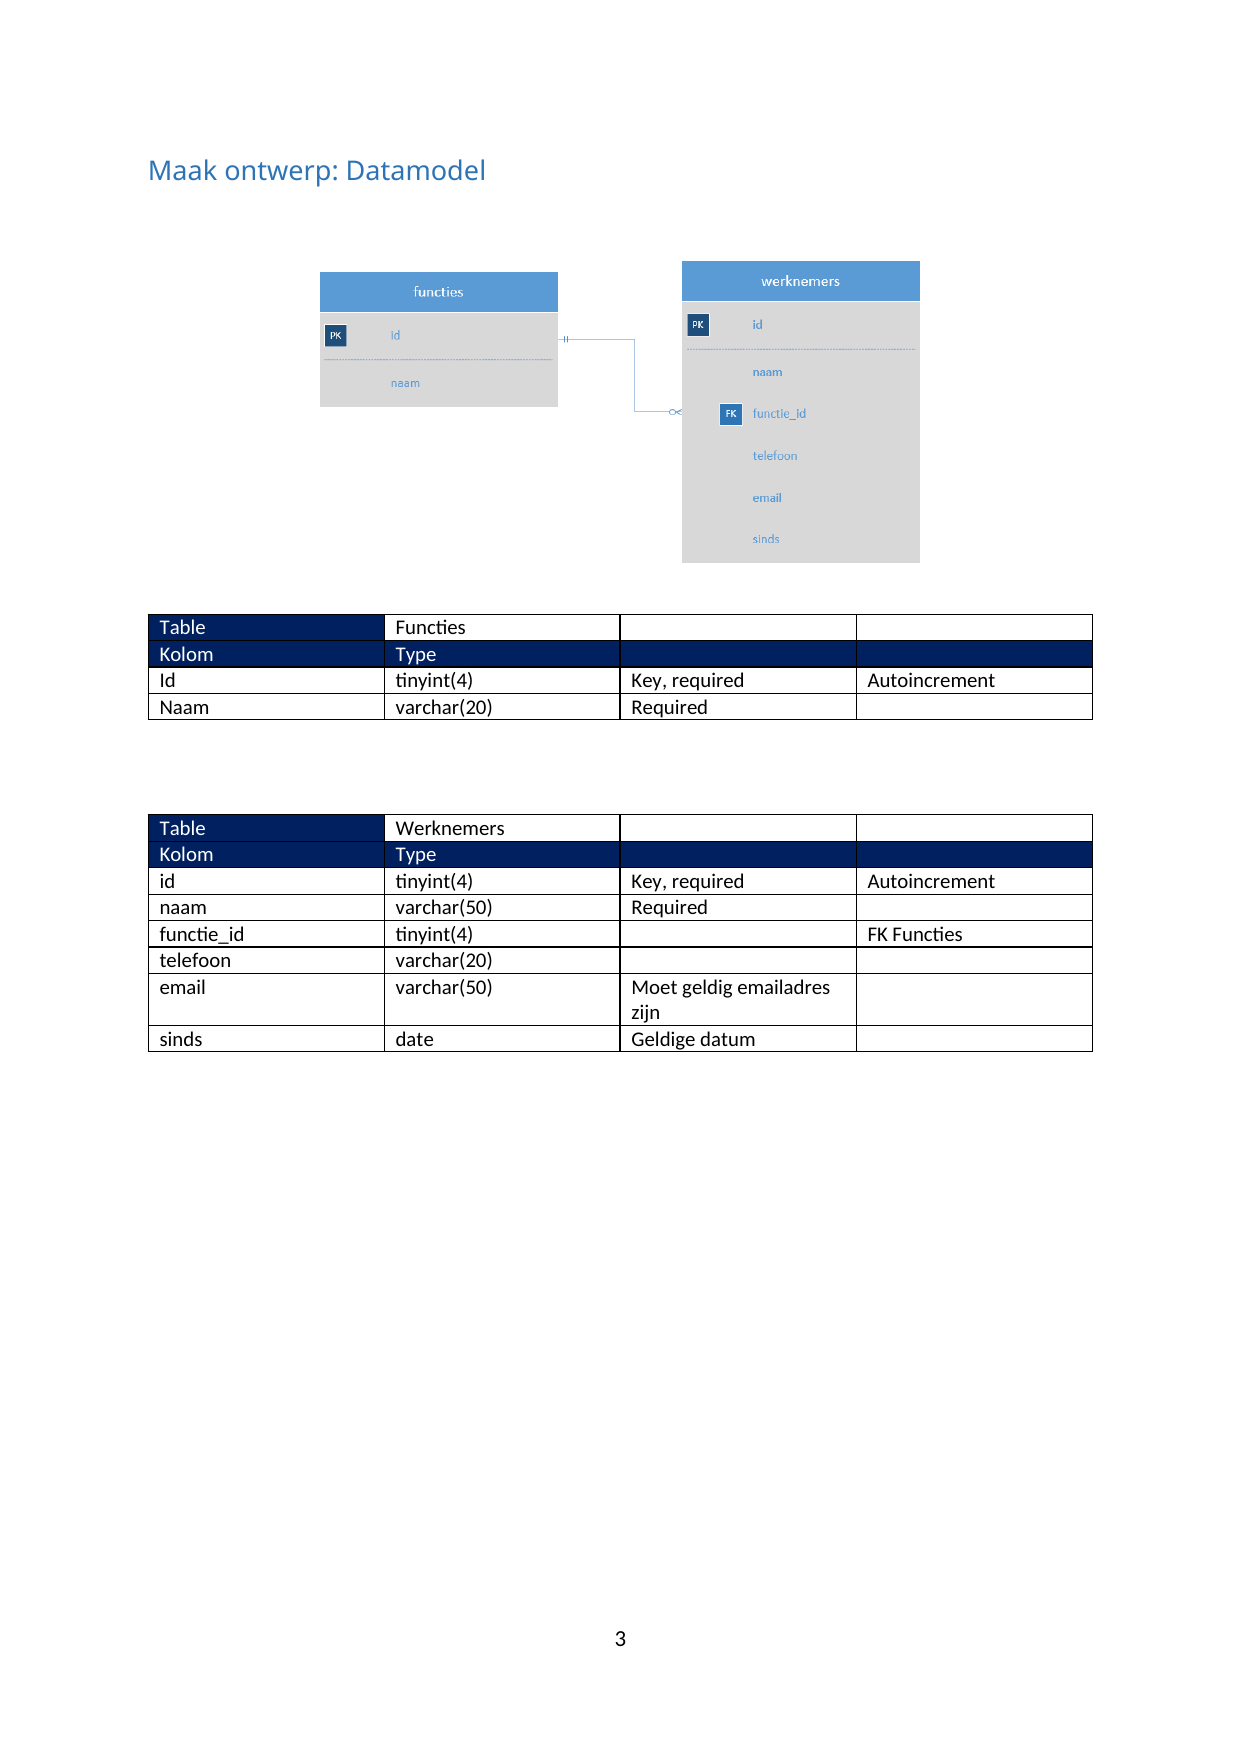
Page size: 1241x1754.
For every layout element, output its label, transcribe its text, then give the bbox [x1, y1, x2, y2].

table_cell Key, required [621, 868, 856, 893]
table_cell Id [149, 668, 384, 693]
table_header [857, 815, 1092, 841]
table_cell Required [621, 895, 856, 920]
table_cell Moet geldig emailadres zijn [621, 974, 856, 1025]
table_cell Naam [149, 694, 384, 719]
table_cell [857, 1026, 1092, 1051]
table_header Table [149, 815, 384, 841]
table_cell email [149, 974, 384, 1025]
table_cell naam [149, 895, 384, 920]
table_cell [621, 641, 856, 666]
table_cell varchar(50) [385, 974, 619, 1025]
table_cell Autoincrement [857, 868, 1092, 893]
table_cell functie_id [149, 921, 384, 946]
table_cell Autoincrement [857, 668, 1092, 693]
table_cell sinds [149, 1026, 384, 1051]
table_cell tinyint(4) [385, 868, 619, 893]
subtitle Maak ontwerp: Datamodel [148, 152, 1093, 189]
table_header [857, 615, 1092, 640]
table_cell id [149, 868, 384, 893]
picture [304, 238, 936, 595]
table_cell telefoon [149, 948, 384, 973]
table_cell Required [621, 694, 856, 719]
table_cell Kolom [149, 842, 384, 867]
table_cell [621, 842, 856, 867]
table_cell Geldige datum [621, 1026, 856, 1051]
table_header [621, 815, 856, 841]
table_cell [857, 694, 1092, 719]
table_cell varchar(20) [385, 948, 619, 973]
table_cell Type [385, 842, 619, 867]
table_cell [621, 948, 856, 973]
table_header [621, 615, 856, 640]
table_header Functies [385, 615, 619, 640]
table_cell date [385, 1026, 619, 1051]
table_cell varchar(50) [385, 895, 619, 920]
table_cell Key, required [621, 668, 856, 693]
table_cell [857, 974, 1092, 1025]
table_cell Type [385, 641, 619, 666]
table_cell [857, 842, 1092, 867]
table_cell Kolom [149, 641, 384, 666]
table_cell [621, 921, 856, 946]
table_cell [857, 641, 1092, 666]
table_cell [857, 895, 1092, 920]
table_cell FK Functies [857, 921, 1092, 946]
table_cell tinyint(4) [385, 668, 619, 693]
table_header Table [149, 615, 384, 640]
table_cell tinyint(4) [385, 921, 619, 946]
table_cell varchar(20) [385, 694, 619, 719]
table_cell [857, 948, 1092, 973]
table_header Werknemers [385, 815, 619, 841]
